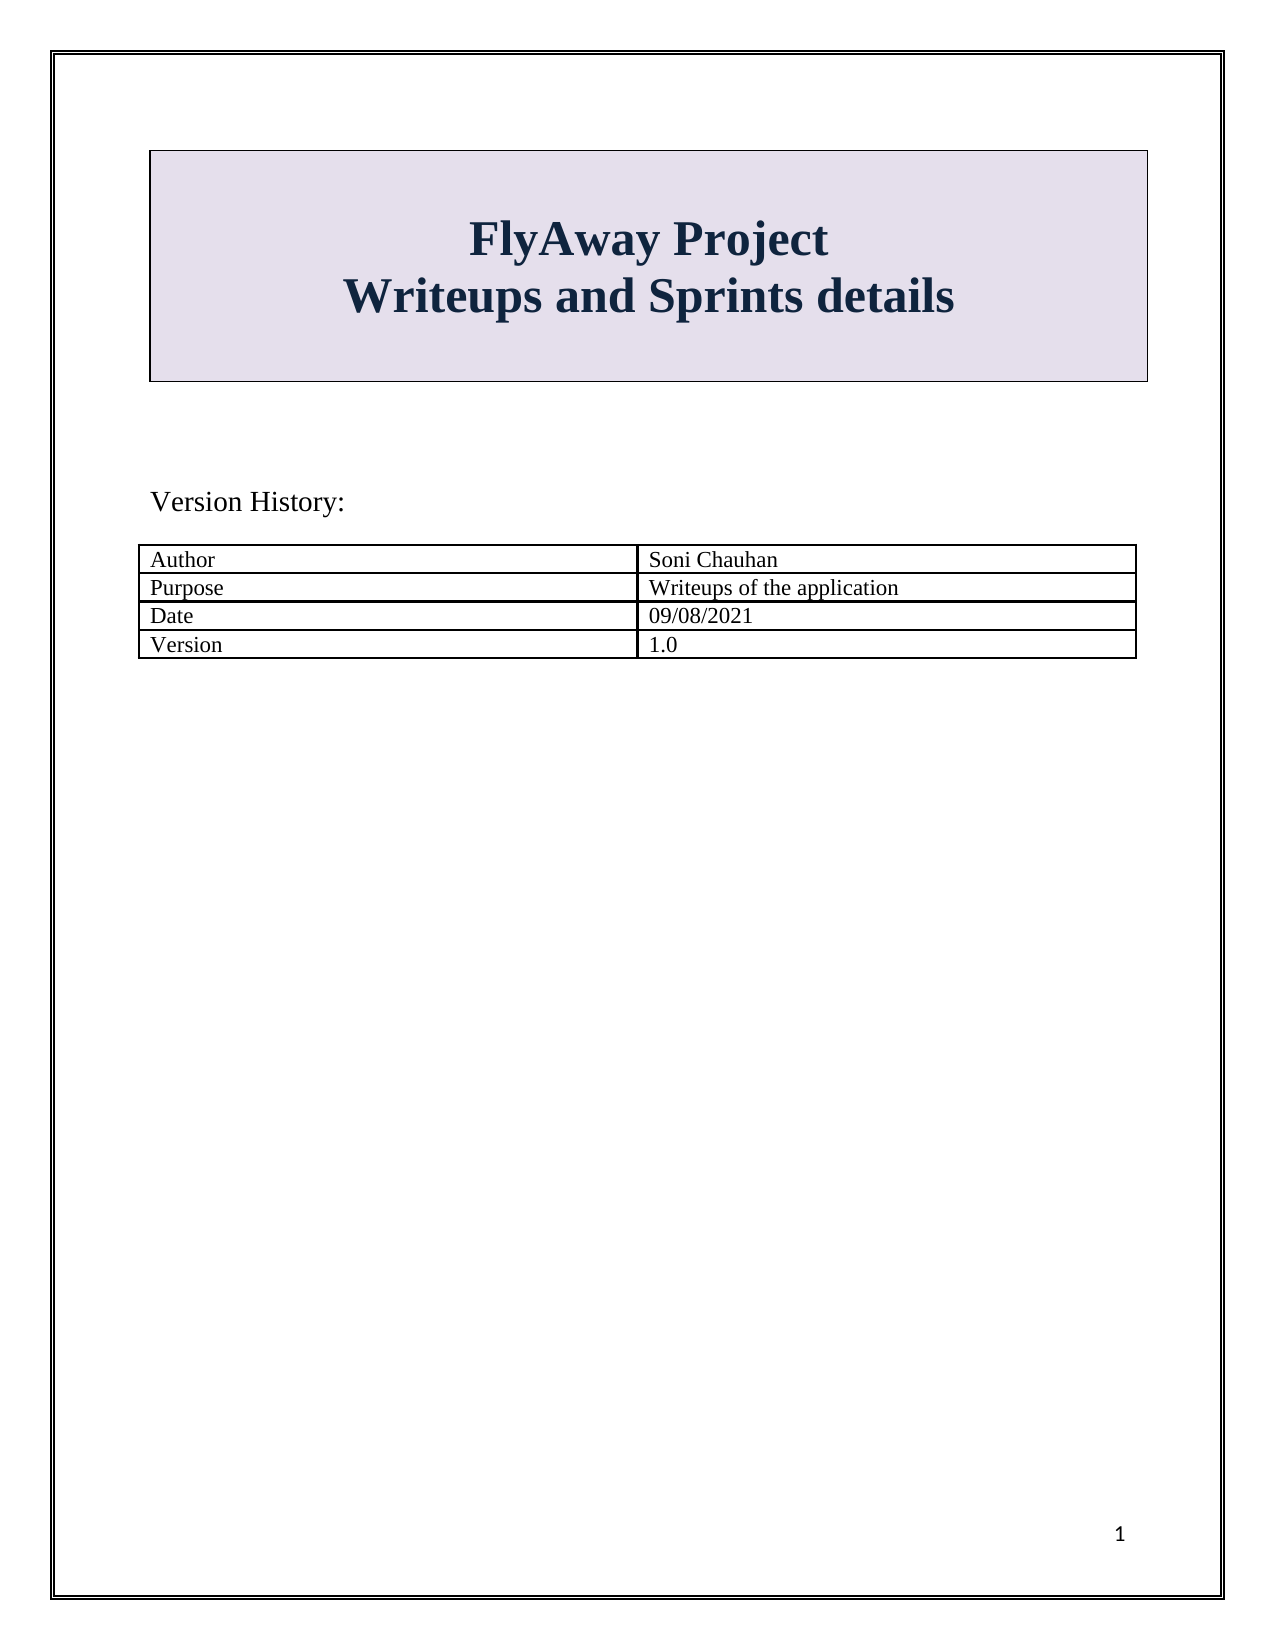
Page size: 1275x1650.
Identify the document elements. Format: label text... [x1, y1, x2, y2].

table_header Author [140, 546, 636, 572]
text Version History: [150, 484, 1125, 518]
table_cell Date [140, 603, 636, 629]
table_cell Writeups of the application [639, 574, 1135, 600]
table_cell 1.0 [639, 631, 1135, 657]
table_cell Purpose [140, 574, 636, 600]
table_cell Version [140, 631, 636, 657]
table_header FlyAway Project Writeups and Sprints details [151, 151, 1147, 381]
table_cell 09/08/2021 [639, 603, 1135, 629]
table_header Soni Chauhan [639, 546, 1135, 572]
